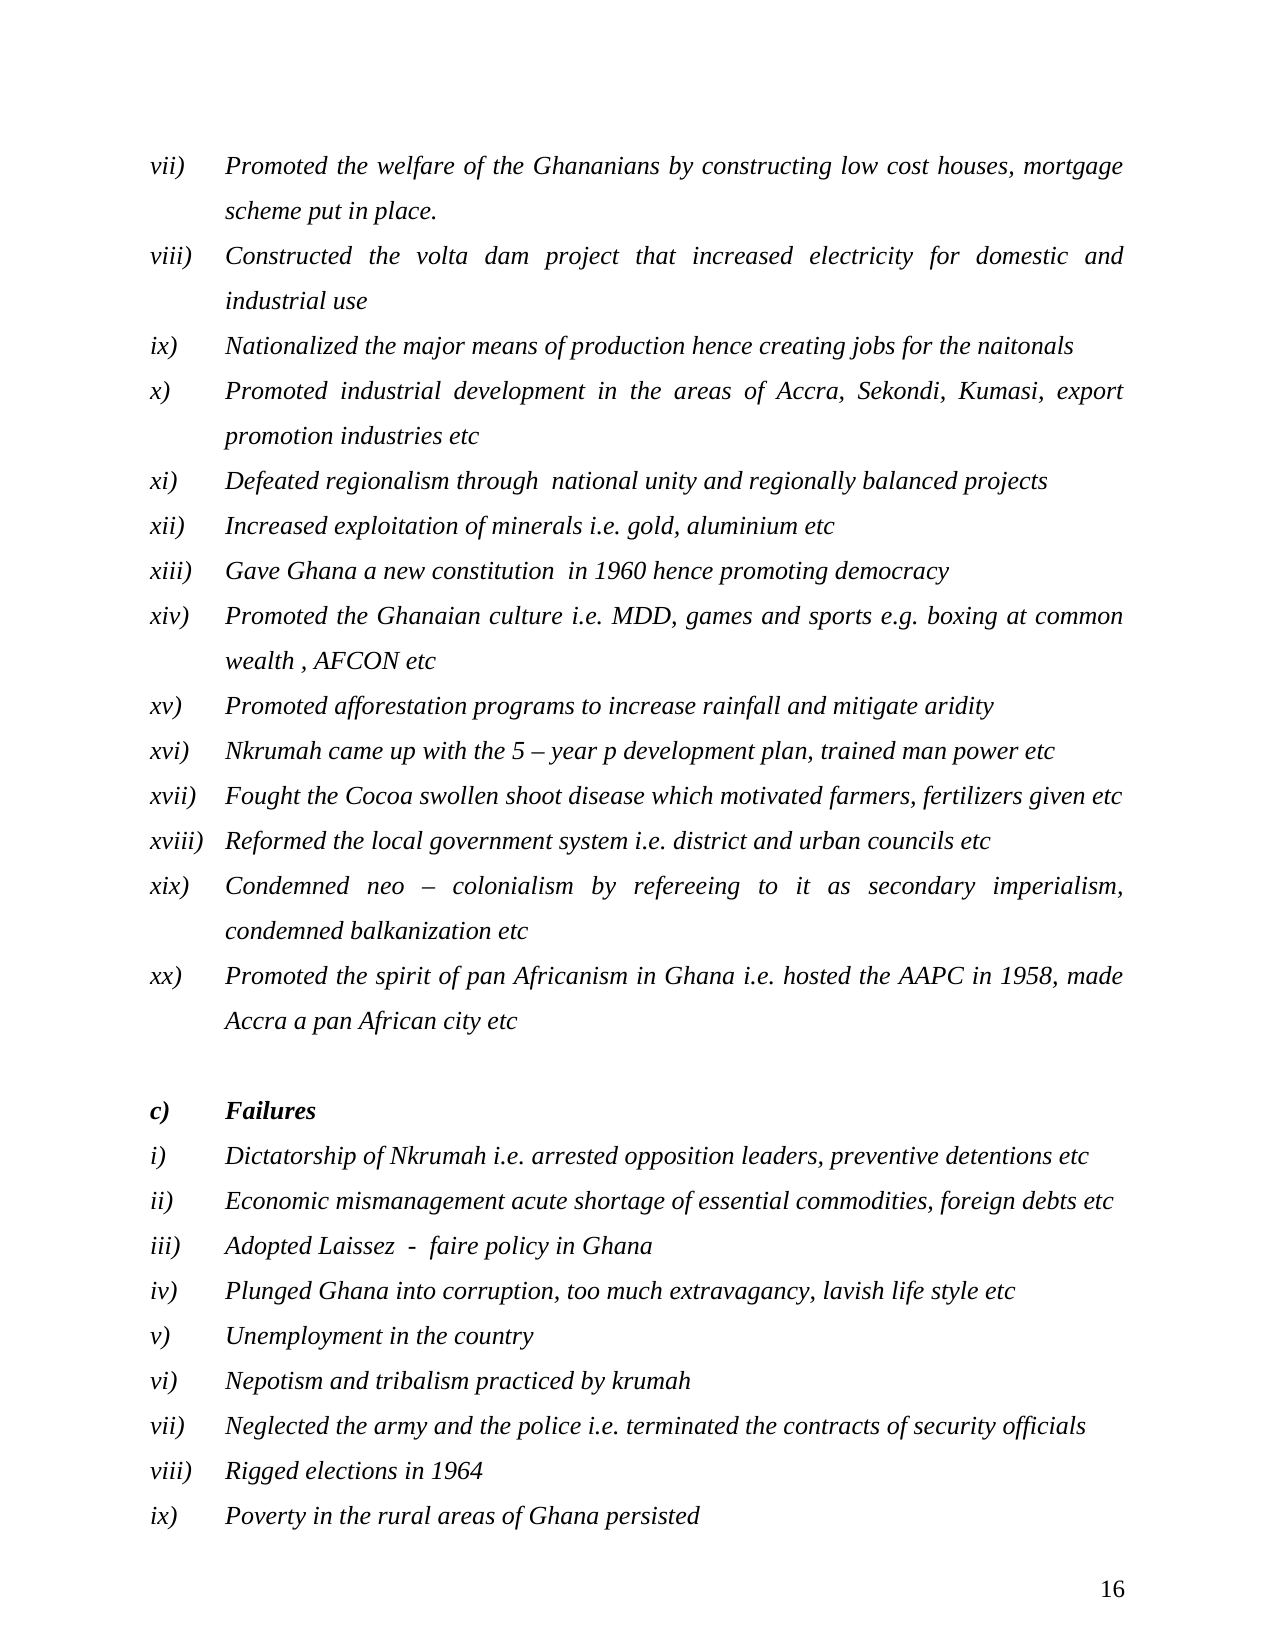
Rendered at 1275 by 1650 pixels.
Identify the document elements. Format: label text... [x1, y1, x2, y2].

list Neglected the army and the police i.e. terminated the contracts of security officials [150, 1410, 1125, 1440]
list Promoted the Ghanaian culture i.e. MDD, games and sports e.g. boxing at common wealth , AFCON etc [150, 600, 1125, 675]
list Increased exploitation of minerals i.e. gold, aluminium etc [150, 510, 1125, 540]
list Unemployment in the country [150, 1320, 1125, 1350]
list Dictatorship of Nkrumah i.e. arrested opposition leaders, preventive detentions etc [150, 1140, 1125, 1170]
list Nepotism and tribalism practiced by krumah [150, 1365, 1125, 1395]
list Nkrumah came up with the 5 – year p development plan, trained man power etc [150, 735, 1125, 765]
list Plunged Ghana into corruption, too much extravagancy, lavish life style etc [150, 1275, 1125, 1305]
list Promoted afforestation programs to increase rainfall and mitigate aridity [150, 690, 1125, 720]
list Promoted the welfare of the Ghananians by constructing low cost houses, mortgage scheme put in place. [150, 150, 1125, 225]
list Promoted industrial development in the areas of Accra, Sekondi, Kumasi, export promotion industries etc [150, 375, 1125, 450]
list Fought the Cocoa swollen shoot disease which motivated farmers, fertilizers given etc [150, 780, 1125, 810]
list Nationalized the major means of production hence creating jobs for the naitonals [150, 330, 1125, 360]
list Condemned neo – colonialism by refereeing to it as secondary imperialism, condemned balkanization etc [150, 870, 1125, 945]
list Adopted Laissez - faire policy in Ghana [150, 1230, 1125, 1260]
list Gave Ghana a new constitution in 1960 hence promoting democracy [150, 555, 1125, 585]
list Rigged elections in 1964 [150, 1455, 1125, 1485]
list Failures [150, 1095, 1125, 1125]
list Economic mismanagement acute shortage of essential commodities, foreign debts etc [150, 1185, 1125, 1215]
list Poverty in the rural areas of Ghana persisted [150, 1500, 1125, 1530]
list Reformed the local government system i.e. district and urban councils etc [150, 825, 1125, 855]
list Promoted the spirit of pan Africanism in Ghana i.e. hosted the AAPC in 1958, made Accra a pan African city etc [150, 960, 1125, 1035]
list Defeated regionalism through national unity and regionally balanced projects [150, 465, 1125, 495]
list Constructed the volta dam project that increased electricity for domestic and industrial use [150, 240, 1125, 315]
